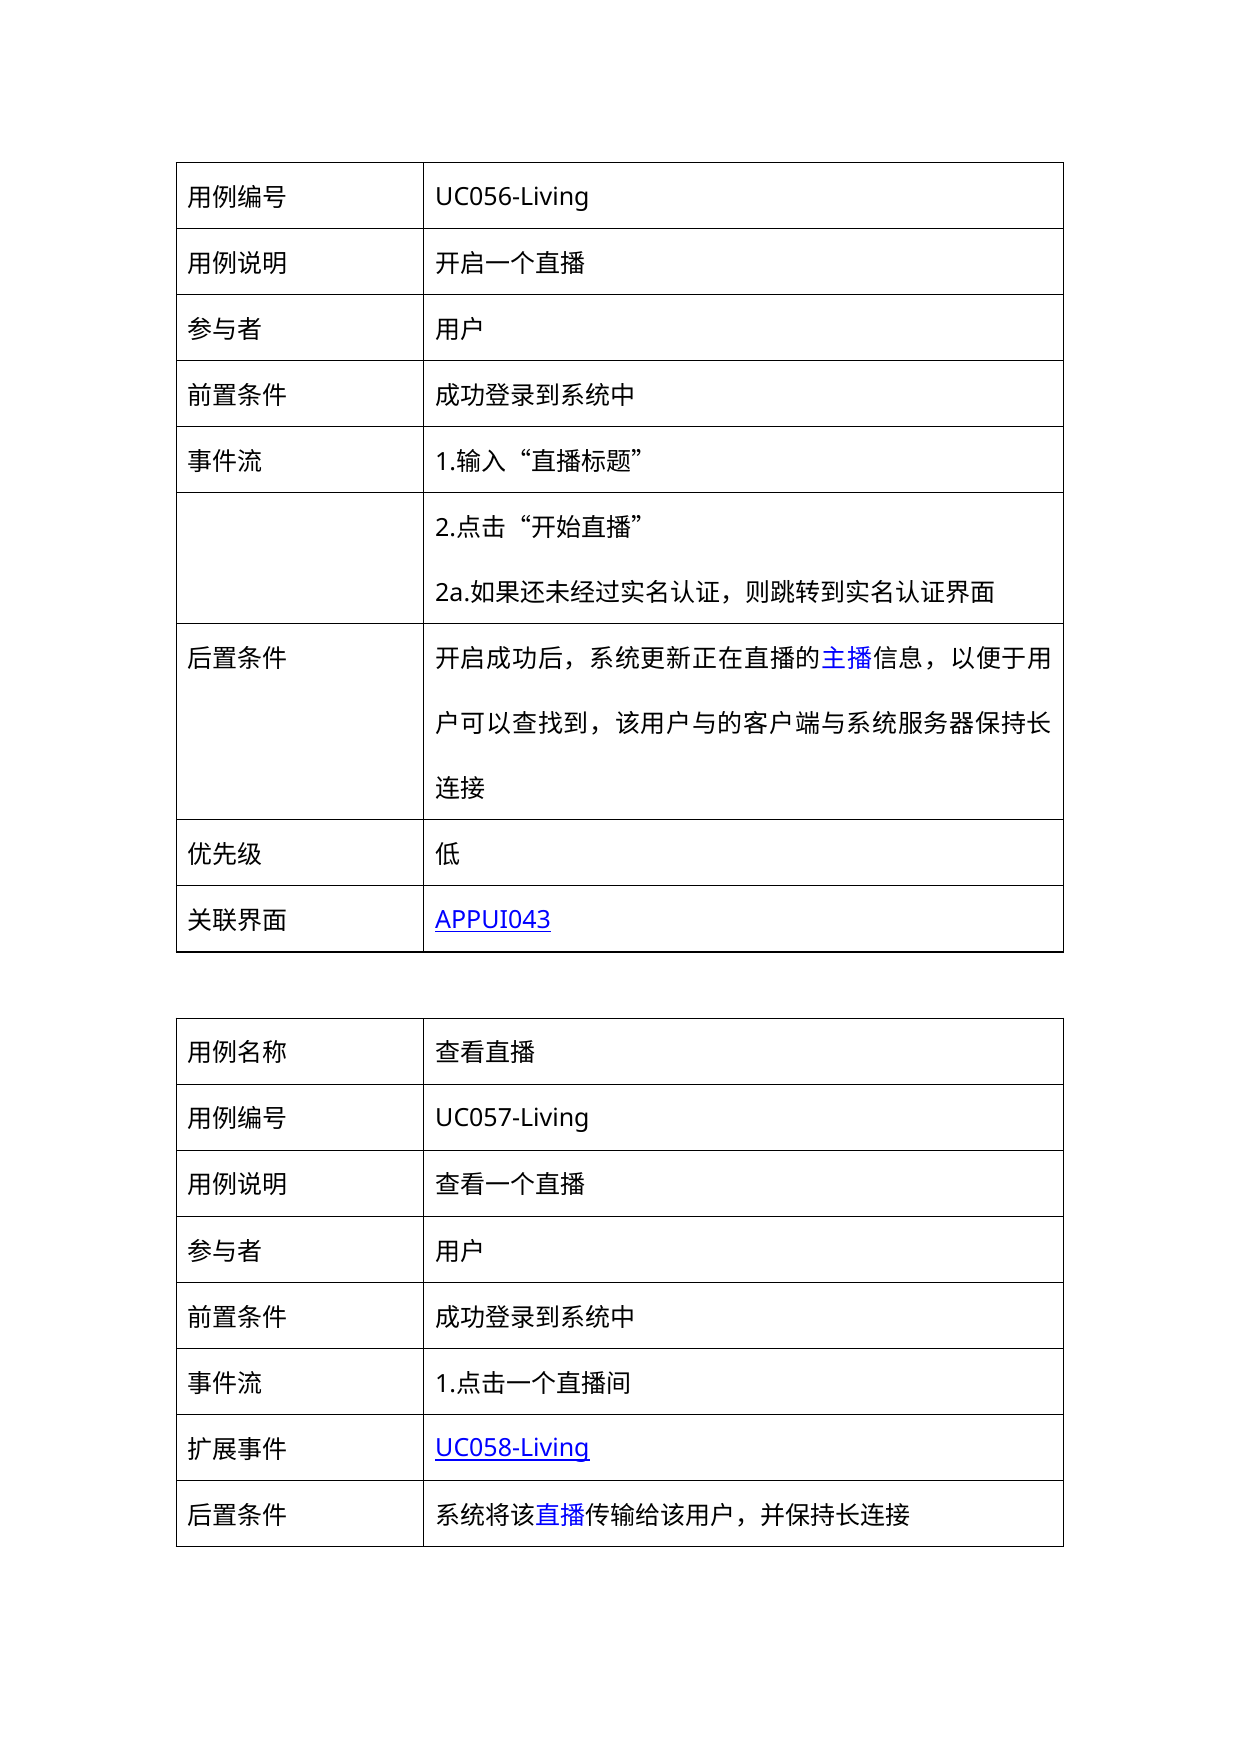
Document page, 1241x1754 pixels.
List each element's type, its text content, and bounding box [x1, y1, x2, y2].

table_cell 用户 [424, 1217, 1063, 1282]
table_cell 事件流 [177, 427, 423, 492]
table_cell 后置条件 [177, 1481, 423, 1546]
table_cell UC058-Living [424, 1415, 1063, 1480]
table_cell 2.点击“开始直播” 2a.如果还未经过实名认证，则跳转到实名认证界面 [424, 493, 1063, 623]
table_cell 前置条件 [177, 361, 423, 426]
table_cell 1.输入“直播标题” [424, 427, 1063, 492]
table_cell 用例编号 [177, 163, 423, 228]
table_cell 开启一个直播 [424, 229, 1063, 294]
table_cell [177, 493, 423, 623]
table_header 用例名称 [177, 1019, 423, 1083]
table_cell 事件流 [177, 1349, 423, 1414]
table_header 查看直播 [424, 1019, 1063, 1083]
table_cell 成功登录到系统中 [424, 1283, 1063, 1348]
table_cell 前置条件 [177, 1283, 423, 1348]
table_cell 关联界面 [177, 886, 423, 951]
table_cell APPUI043 [424, 886, 1063, 951]
table_cell 成功登录到系统中 [424, 361, 1063, 426]
table_cell 用户 [424, 295, 1063, 360]
table_cell 扩展事件 [177, 1415, 423, 1480]
table_cell 用例说明 [177, 1151, 423, 1216]
table_cell 参与者 [177, 1217, 423, 1282]
table_cell 查看一个直播 [424, 1151, 1063, 1216]
table_cell 系统将该直播传输给该用户，并保持长连接 [424, 1481, 1063, 1546]
table_cell 优先级 [177, 820, 423, 885]
table_cell 开启成功后，系统更新正在直播的主播信息，以便于用户可以查找到，该用户与的客户端与系统服务器保持长连接 [424, 624, 1063, 819]
table_cell 后置条件 [177, 624, 423, 819]
table_cell 用例说明 [177, 229, 423, 294]
table_cell 参与者 [177, 295, 423, 360]
table_cell UC056-Living [424, 163, 1063, 228]
table_cell UC057-Living [424, 1085, 1063, 1149]
table_cell 1.点击一个直播间 [424, 1349, 1063, 1414]
table_cell 低 [424, 820, 1063, 885]
table_cell 用例编号 [177, 1085, 423, 1149]
